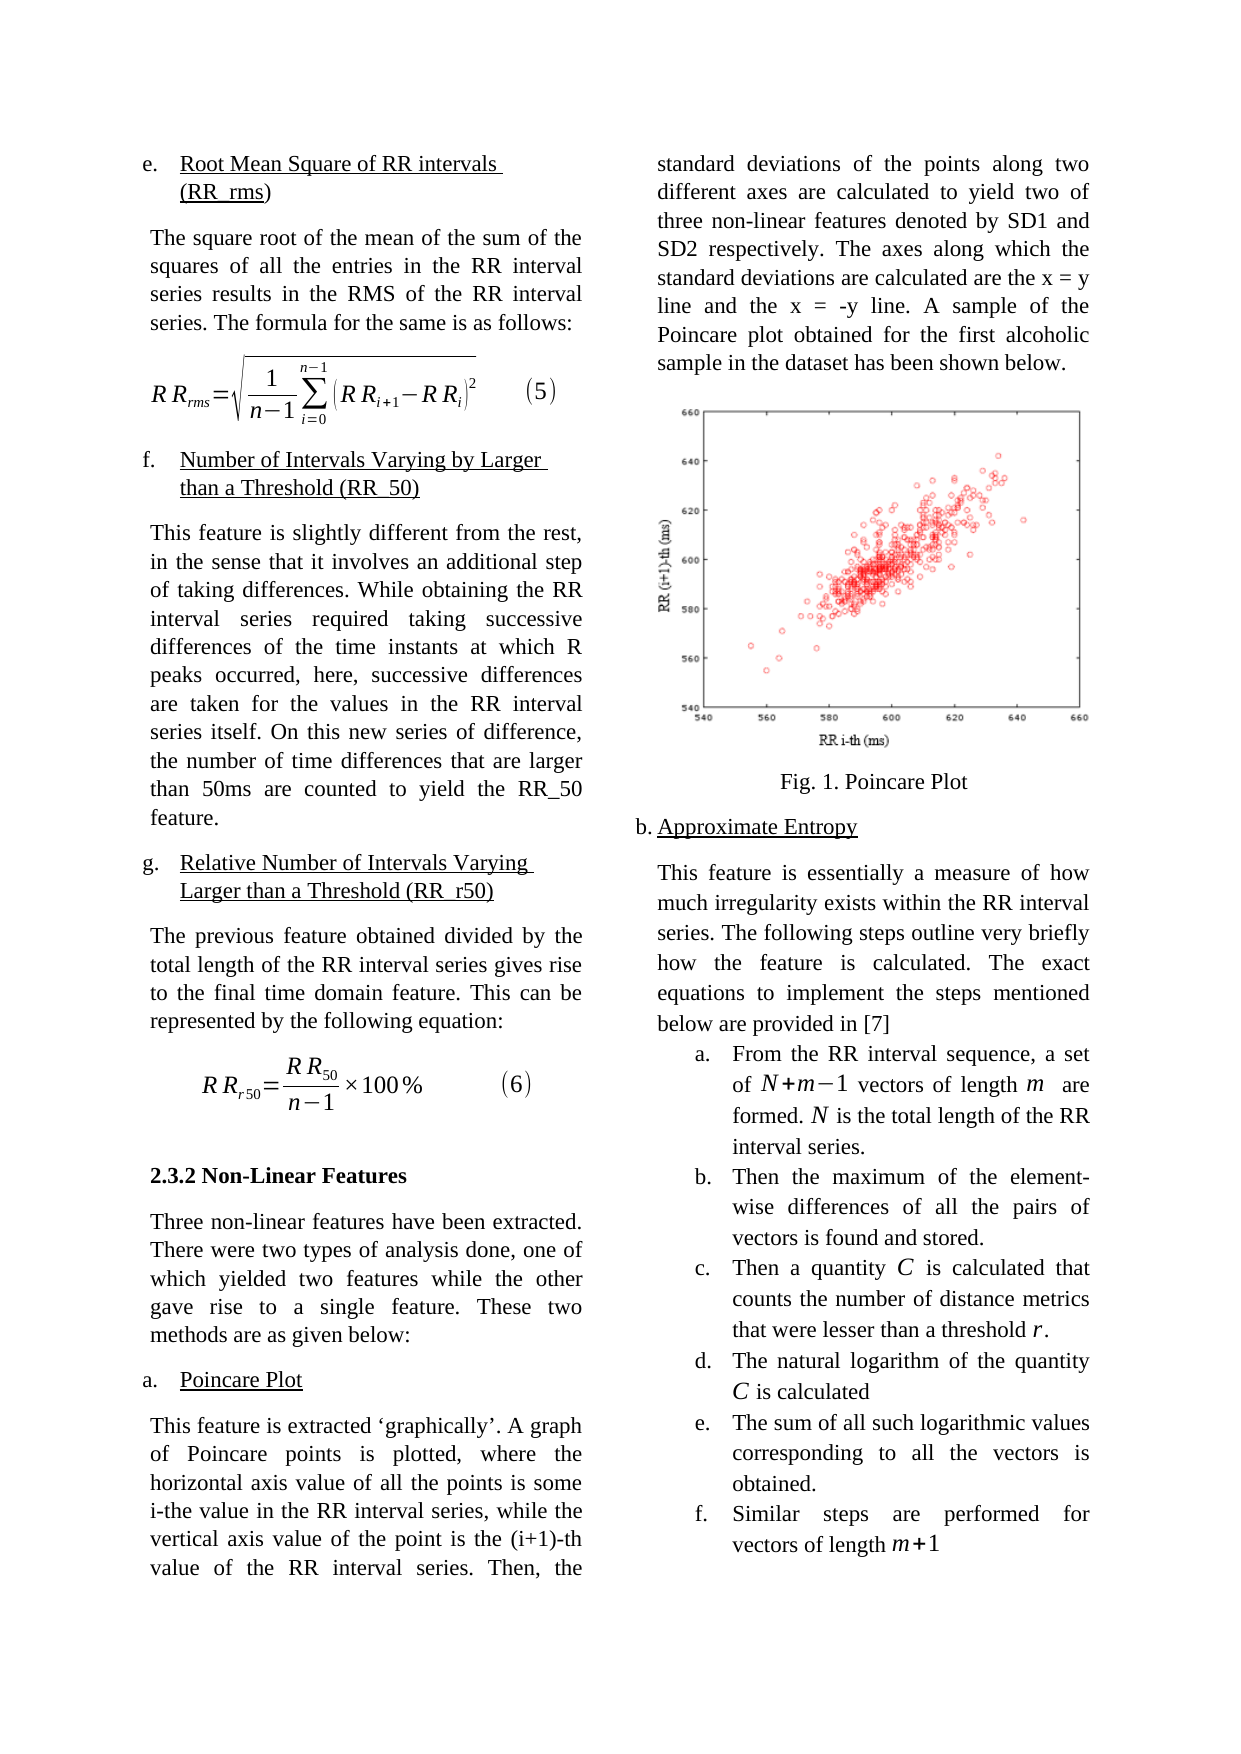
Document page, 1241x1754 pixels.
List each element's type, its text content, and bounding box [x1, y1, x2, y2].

list The sum of all such logarithmic values corresponding to all the vectors is obtained. [694, 1409, 1090, 1496]
list This feature is essentially a measure of how much irregularity exists within the RR interval series. The following steps outline very briefly how the feature is calculated. The exact equations to implement the steps mentioned below are provided in [7] [657, 858, 1090, 1036]
list Relative Number of Intervals Varying Larger than a Threshold (RR_r50) [142, 849, 583, 903]
text 2.3.2 Non-Linear Features [150, 1163, 583, 1189]
text The square root of the mean of the sum of the squares of all the entries in the RR interval series results in the RMS of the RR interval series. The formula for the same is as follows: [150, 223, 583, 335]
text Three non-linear features have been extracted. There were two types of analysis done, one of which yielded two features while the other gave rise to a single feature. These two methods are as given below: [150, 1208, 583, 1348]
text This feature is slightly different from the rest, in the sense that it involves an additional step of taking differences. While obtaining the RR interval series required taking successive differences of the time instants at which R peaks occurred, here, successive differences are taken for the values in the RR interval series itself. On this new series of difference, the number of time differences that are larger than 50ms are counted to yield the RR_50 feature. [150, 519, 583, 830]
list Approximate Entropy [635, 813, 1090, 840]
list Number of Intervals Varying by Larger than a Threshold (RR_50) [142, 446, 583, 501]
text This feature is extracted ‘graphically’. A graph of Poincare points is plotted, where the horizontal axis value of all the points is some i-the value in the RR interval series, while the vertical axis value of the point is the (i+1)-th value of the RR interval series. Then, the standard deviations of the points along two different axes are calculated to yield two of three non-linear features denoted by SD1 and SD2 respectively. The axes along which the standard deviations are calculated are the x = y line and the x = -y line. A sample of the Poincare plot obtained for the first alcoholic sample in the dataset has been shown below. [657, 150, 1090, 375]
list Then the maximum of the element-wise differences of all the pairs of vectors is found and stored. [694, 1163, 1090, 1250]
list Similar steps are performed for vectors of length [694, 1500, 1090, 1558]
list Then a quantity is calculated that counts the number of distance metrics that were lesser than a threshold . [694, 1254, 1090, 1343]
picture [657, 394, 1090, 750]
text The previous feature obtained divided by the total length of the RR interval series gives rise to the final time domain feature. This can be represented by the following equation: [150, 922, 583, 1034]
list Poincare Plot [142, 1367, 583, 1393]
list Root Mean Square of RR intervals (RR_rms) [142, 150, 583, 205]
list From the RR interval sequence, a set of vectors of length are formed. is the total length of the RR interval series. [694, 1040, 1090, 1159]
text Fig. 1. Poincare Plot [657, 768, 1090, 795]
text This feature is extracted ‘graphically’. A graph of Poincare points is plotted, where the horizontal axis value of all the points is some i-the value in the RR interval series, while the vertical axis value of the point is the (i+1)-th value of the RR interval series. Then, the standard deviations of the points along two different axes are calculated to yield two of three non-linear features denoted by SD1 and SD2 respectively. The axes along which the standard deviations are calculated are the x = y line and the x = -y line. A sample of the Poincare plot obtained for the first alcoholic sample in the dataset has been shown below. [150, 1412, 583, 1580]
list The natural logarithm of the quantity is calculated [694, 1347, 1090, 1405]
